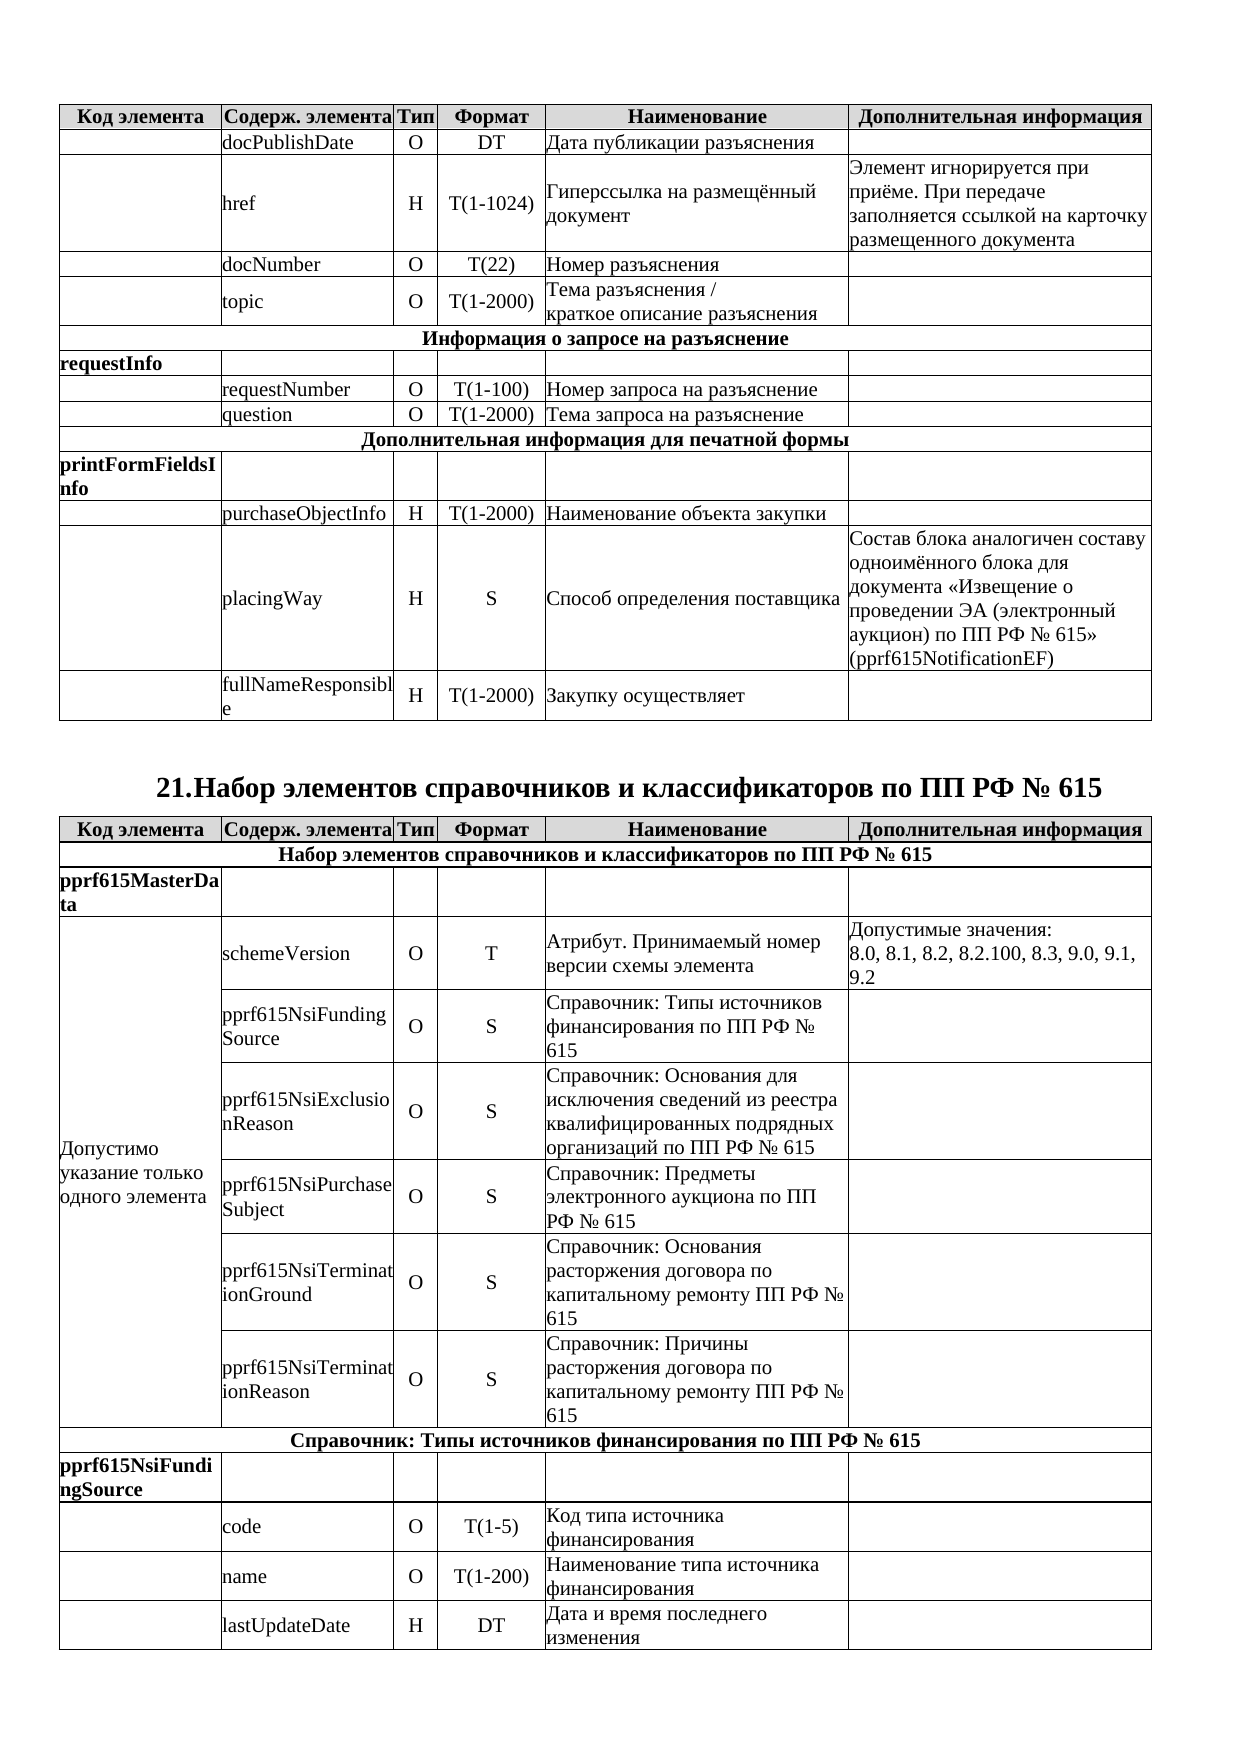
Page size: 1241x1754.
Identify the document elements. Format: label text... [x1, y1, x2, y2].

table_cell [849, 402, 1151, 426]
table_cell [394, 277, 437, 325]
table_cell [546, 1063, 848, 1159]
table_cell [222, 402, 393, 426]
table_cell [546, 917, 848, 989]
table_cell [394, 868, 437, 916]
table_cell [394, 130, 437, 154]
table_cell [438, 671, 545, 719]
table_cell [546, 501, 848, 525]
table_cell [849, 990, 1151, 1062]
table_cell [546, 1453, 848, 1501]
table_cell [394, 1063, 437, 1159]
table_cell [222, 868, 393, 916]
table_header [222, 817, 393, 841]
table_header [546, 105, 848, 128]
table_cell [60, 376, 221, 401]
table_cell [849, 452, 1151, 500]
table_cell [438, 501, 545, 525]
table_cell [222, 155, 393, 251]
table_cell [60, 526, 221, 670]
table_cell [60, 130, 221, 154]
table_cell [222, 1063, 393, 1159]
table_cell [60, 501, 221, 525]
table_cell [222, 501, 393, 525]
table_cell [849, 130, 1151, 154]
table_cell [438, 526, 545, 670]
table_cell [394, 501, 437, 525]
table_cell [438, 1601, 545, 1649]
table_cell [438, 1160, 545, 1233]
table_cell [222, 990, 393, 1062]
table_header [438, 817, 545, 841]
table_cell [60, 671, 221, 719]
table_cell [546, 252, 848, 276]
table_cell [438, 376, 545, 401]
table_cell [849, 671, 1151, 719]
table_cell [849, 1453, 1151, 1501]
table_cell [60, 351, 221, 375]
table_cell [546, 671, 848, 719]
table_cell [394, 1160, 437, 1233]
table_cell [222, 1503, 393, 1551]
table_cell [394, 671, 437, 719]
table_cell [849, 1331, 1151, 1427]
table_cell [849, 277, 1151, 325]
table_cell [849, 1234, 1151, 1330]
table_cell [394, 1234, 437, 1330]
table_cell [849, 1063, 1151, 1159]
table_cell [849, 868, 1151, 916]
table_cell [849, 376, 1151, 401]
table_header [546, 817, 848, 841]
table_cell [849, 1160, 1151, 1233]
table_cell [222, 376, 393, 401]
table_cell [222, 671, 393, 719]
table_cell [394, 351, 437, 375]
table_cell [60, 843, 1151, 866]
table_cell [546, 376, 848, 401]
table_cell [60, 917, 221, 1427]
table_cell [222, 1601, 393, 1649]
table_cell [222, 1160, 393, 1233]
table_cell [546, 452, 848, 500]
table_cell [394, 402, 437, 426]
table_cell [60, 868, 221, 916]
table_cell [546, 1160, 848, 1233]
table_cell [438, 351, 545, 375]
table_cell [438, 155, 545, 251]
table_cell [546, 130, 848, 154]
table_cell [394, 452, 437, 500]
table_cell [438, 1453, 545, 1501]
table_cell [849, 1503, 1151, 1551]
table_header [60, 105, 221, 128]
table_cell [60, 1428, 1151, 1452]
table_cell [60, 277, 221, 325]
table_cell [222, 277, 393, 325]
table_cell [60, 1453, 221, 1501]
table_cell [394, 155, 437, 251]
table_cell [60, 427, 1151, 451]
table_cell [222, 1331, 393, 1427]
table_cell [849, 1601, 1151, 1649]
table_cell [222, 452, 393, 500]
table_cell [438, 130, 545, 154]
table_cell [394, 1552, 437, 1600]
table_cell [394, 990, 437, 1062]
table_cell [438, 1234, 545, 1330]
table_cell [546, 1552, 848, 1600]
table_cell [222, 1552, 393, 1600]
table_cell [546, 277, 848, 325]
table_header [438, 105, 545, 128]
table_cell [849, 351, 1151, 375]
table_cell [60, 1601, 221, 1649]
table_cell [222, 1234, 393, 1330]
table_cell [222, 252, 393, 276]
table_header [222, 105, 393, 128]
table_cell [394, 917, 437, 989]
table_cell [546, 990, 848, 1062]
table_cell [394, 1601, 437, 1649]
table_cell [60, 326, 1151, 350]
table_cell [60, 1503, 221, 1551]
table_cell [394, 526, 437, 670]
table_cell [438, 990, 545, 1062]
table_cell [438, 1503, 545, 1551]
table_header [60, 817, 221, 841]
subtitle Набор элементов справочников и классификаторов по ПП РФ № 615 [156, 770, 1152, 804]
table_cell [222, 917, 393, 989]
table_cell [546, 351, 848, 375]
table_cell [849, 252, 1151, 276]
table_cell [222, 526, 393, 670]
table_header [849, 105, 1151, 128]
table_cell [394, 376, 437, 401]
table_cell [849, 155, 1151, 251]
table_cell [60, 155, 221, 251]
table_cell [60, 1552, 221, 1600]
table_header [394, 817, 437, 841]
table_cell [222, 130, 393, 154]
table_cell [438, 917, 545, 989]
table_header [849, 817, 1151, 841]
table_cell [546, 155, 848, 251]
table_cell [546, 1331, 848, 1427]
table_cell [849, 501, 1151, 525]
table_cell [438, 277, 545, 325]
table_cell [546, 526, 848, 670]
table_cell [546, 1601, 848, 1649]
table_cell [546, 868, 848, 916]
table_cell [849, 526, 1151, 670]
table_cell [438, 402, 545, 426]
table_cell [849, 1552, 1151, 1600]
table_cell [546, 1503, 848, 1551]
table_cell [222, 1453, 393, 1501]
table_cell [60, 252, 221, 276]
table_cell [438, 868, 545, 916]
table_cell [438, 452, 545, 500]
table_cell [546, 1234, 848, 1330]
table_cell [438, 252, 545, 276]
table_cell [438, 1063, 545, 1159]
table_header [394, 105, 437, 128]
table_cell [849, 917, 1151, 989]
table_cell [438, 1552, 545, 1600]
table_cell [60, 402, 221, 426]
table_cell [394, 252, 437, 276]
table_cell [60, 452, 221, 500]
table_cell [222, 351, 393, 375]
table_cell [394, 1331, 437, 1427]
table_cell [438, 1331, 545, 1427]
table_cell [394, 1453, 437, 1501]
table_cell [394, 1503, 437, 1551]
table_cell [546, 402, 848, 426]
